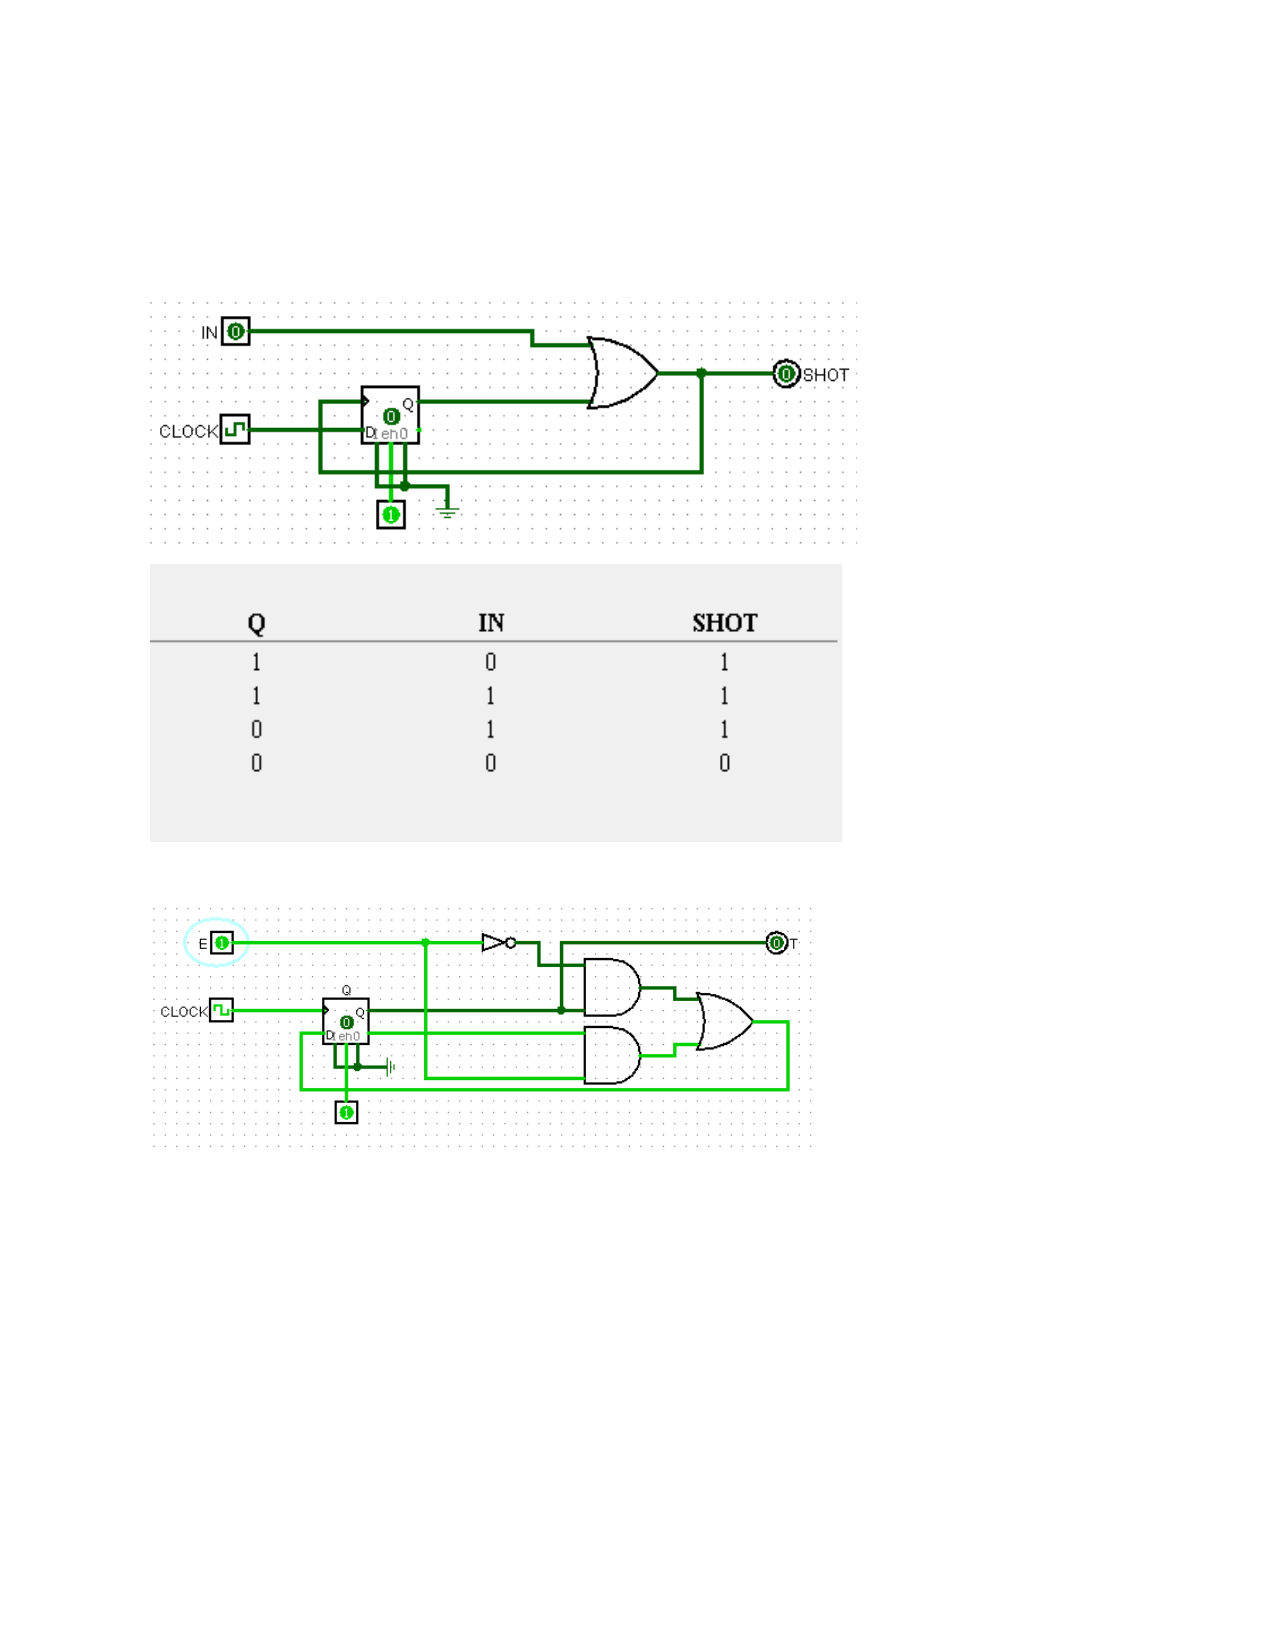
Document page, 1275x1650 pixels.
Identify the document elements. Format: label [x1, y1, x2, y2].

picture [150, 290, 858, 546]
picture [150, 564, 843, 842]
picture [150, 906, 818, 1154]
